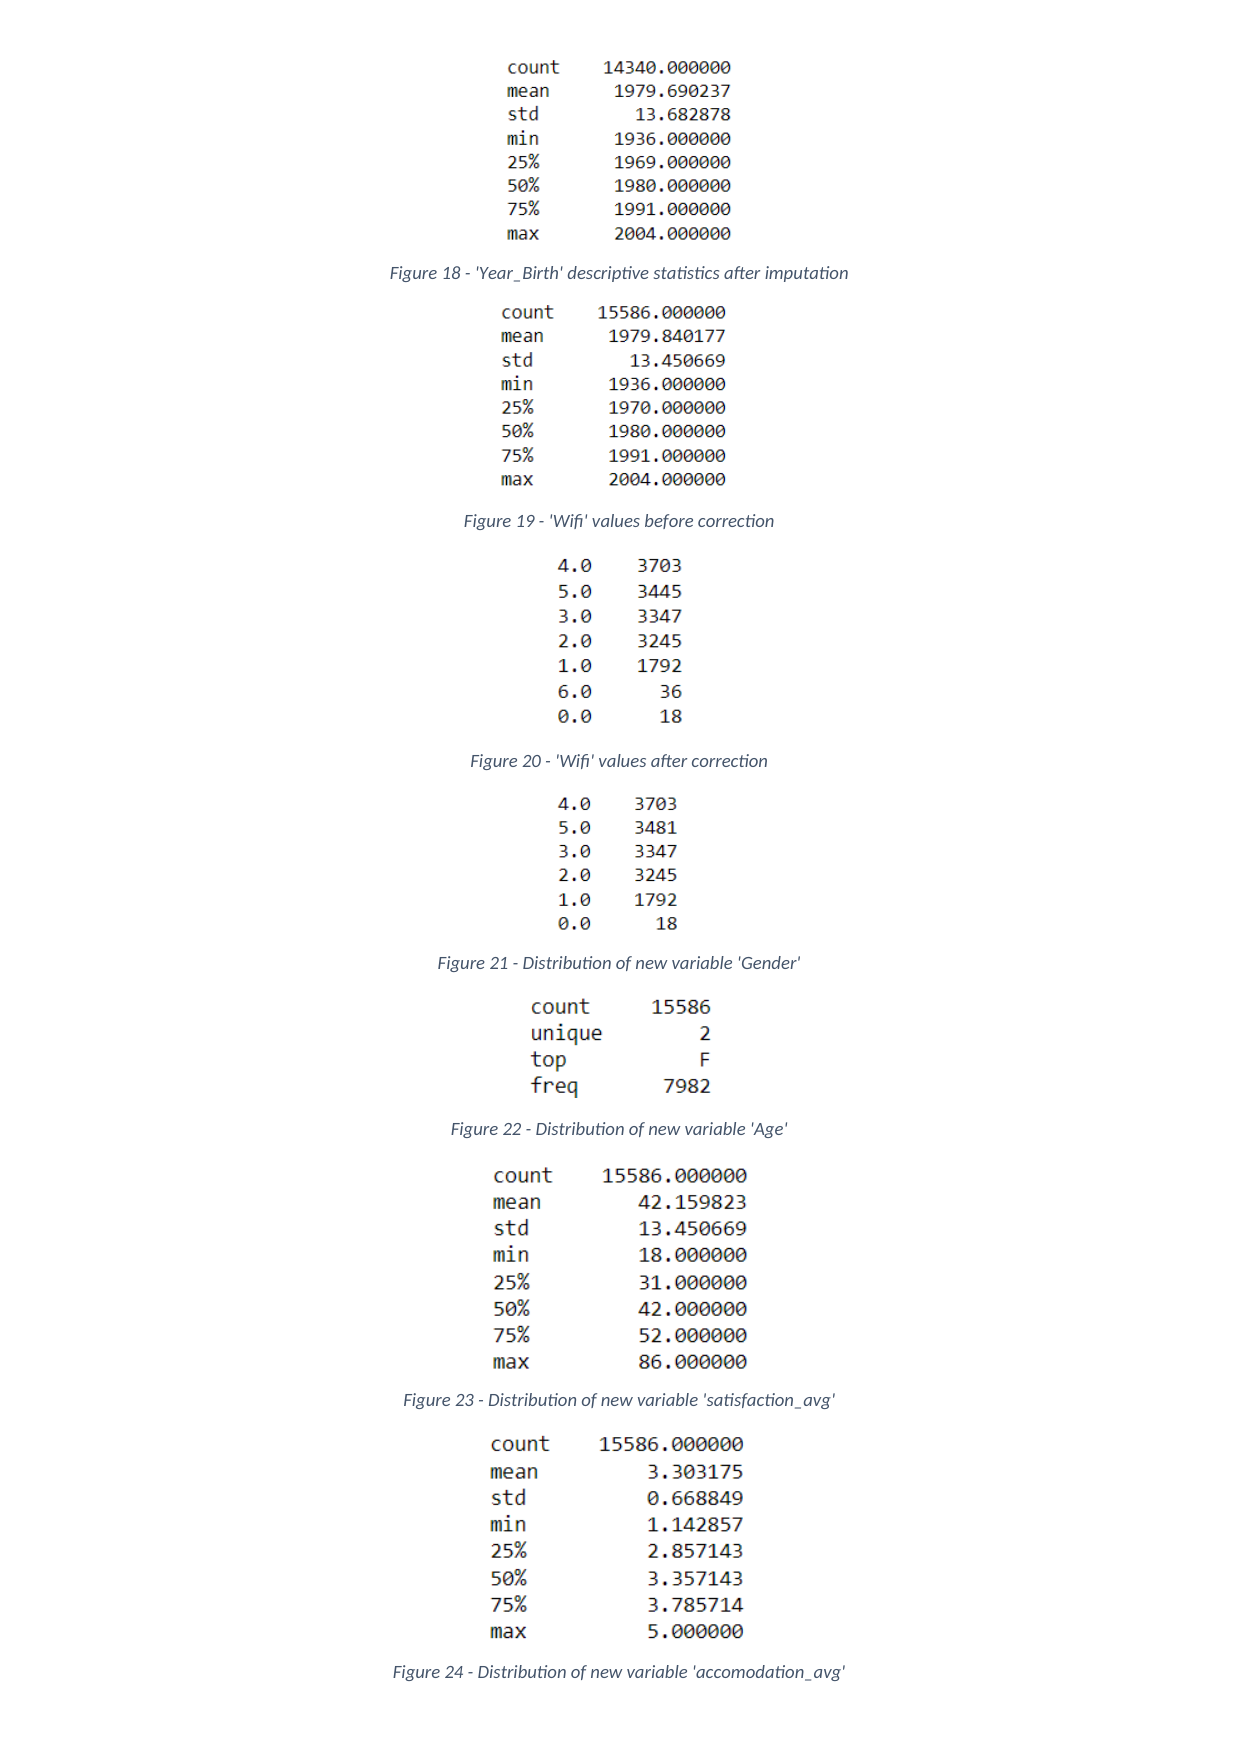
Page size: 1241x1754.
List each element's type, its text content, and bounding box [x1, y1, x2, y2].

text Figure 23 - Distribution of new variable 'satisfaction_avg' [59, 1388, 1181, 1411]
picture [482, 1431, 758, 1642]
picture [550, 552, 690, 731]
text Figure 20 - 'Wifi' values after correction [59, 749, 1181, 772]
text Figure 18 - 'Year_Birth' descriptive statistics after imputation [59, 261, 1181, 284]
picture [496, 304, 744, 491]
text Figure 22 - Distribution of new variable 'Age' [59, 1117, 1181, 1139]
picture [502, 59, 738, 243]
text Figure 24 - Distribution of new variable 'accomodation_avg' [59, 1661, 1181, 1683]
text Figure 19 - 'Wifi' values before correction [59, 509, 1181, 532]
text Figure 21 - Distribution of new variable 'Gender' [59, 952, 1181, 974]
picture [554, 792, 687, 933]
picture [487, 1160, 754, 1370]
picture [521, 995, 719, 1098]
